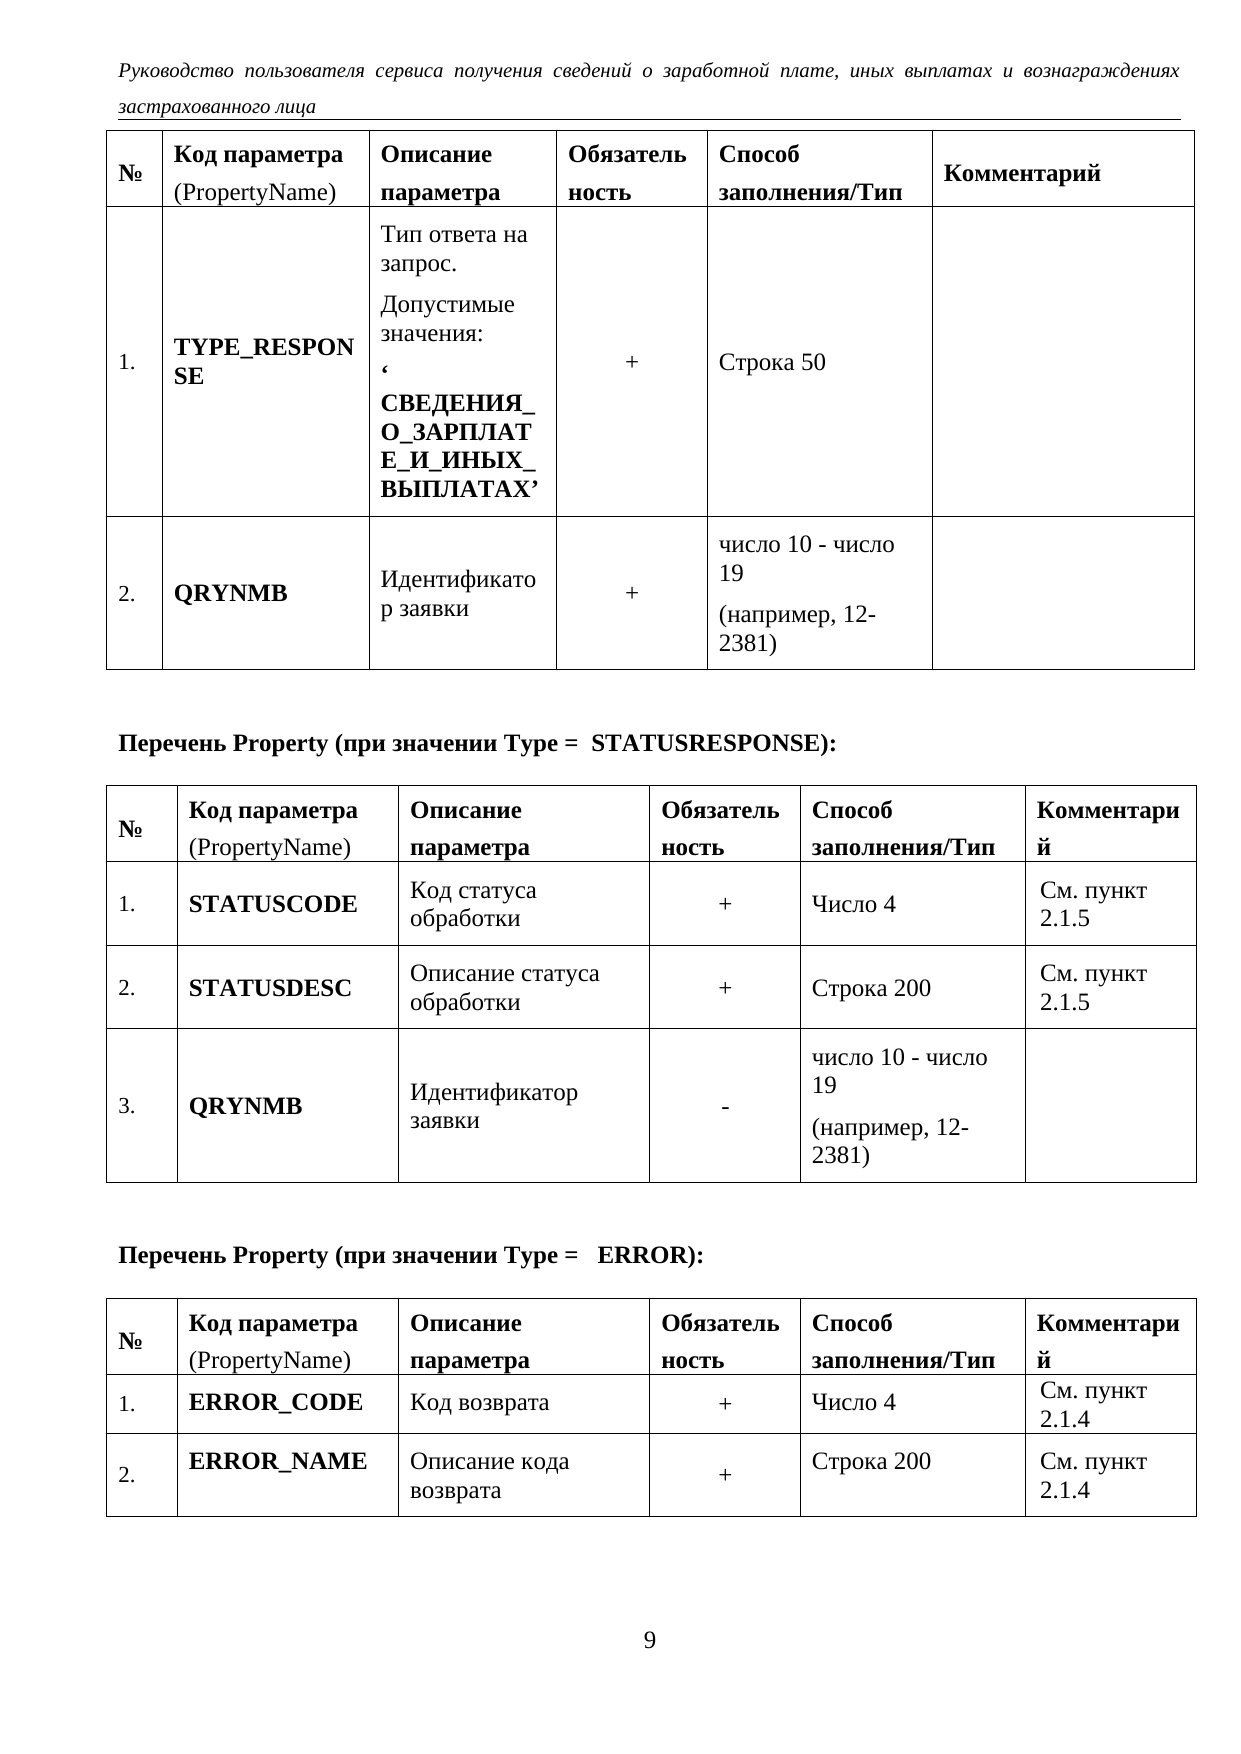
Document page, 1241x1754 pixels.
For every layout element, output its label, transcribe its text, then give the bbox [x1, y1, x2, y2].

table_cell Идентификатор заявки [370, 517, 556, 669]
table_cell + [557, 517, 707, 669]
table_cell См. пункт 2.1.5 [1026, 862, 1196, 945]
table_cell Описание статуса обработки [399, 946, 649, 1028]
table_cell + [557, 207, 707, 516]
text Перечень Property (при значении Type = STATUSRESPONSE): [118, 728, 1181, 756]
table_cell [107, 1375, 177, 1432]
table_cell [933, 207, 1194, 516]
table_cell [1026, 1029, 1196, 1182]
table_cell Число 4 [801, 862, 1025, 945]
table_cell Код возврата [399, 1375, 649, 1432]
text Перечень Property (при значении Type = ERROR): [118, 1240, 1181, 1269]
table_cell [107, 946, 177, 1028]
table_header Способ заполнения/Тип [801, 1299, 1025, 1374]
table_header Комментарий [1026, 786, 1196, 861]
table_cell [107, 862, 177, 945]
table_header № [107, 1299, 177, 1374]
table_cell + [650, 1434, 800, 1516]
table_cell [107, 517, 162, 669]
table_cell Строка 200 [801, 1434, 1025, 1516]
table_cell QRYNMB [178, 1029, 398, 1182]
table_cell - [650, 1029, 800, 1182]
table_header № [107, 786, 177, 861]
table_header Код параметра (PropertyName) [163, 131, 369, 206]
table_cell Идентификатор заявки [399, 1029, 649, 1182]
table_cell + [650, 946, 800, 1028]
table_cell число 10 - число 19 (например, 12-2381) [708, 517, 932, 669]
table_header Обязательность [650, 1299, 800, 1374]
table_cell См. пункт 2.1.5 [1026, 946, 1196, 1028]
table_cell См. пункт 2.1.4 [1026, 1375, 1196, 1432]
table_cell Тип ответа на запрос. Допустимые значения: ‘СВЕДЕНИЯ_О_ЗАРПЛАТЕ_И_ИНЫХ_ВЫПЛАТАХ’ [370, 207, 556, 516]
table_cell число 10 - число 19 (например, 12-2381) [801, 1029, 1025, 1182]
table_cell + [650, 1375, 800, 1432]
table_header Комментарий [933, 131, 1194, 206]
table_cell ERROR_NAME [178, 1434, 398, 1516]
table_header Описание параметра [399, 786, 649, 861]
table_header Код параметра (PropertyName) [178, 1299, 398, 1374]
table_cell ERROR_CODE [178, 1375, 398, 1432]
table_cell Описание кода возврата [399, 1434, 649, 1516]
table_cell TYPE_RESPONSE [163, 207, 369, 516]
table_cell [107, 1029, 177, 1182]
table_header № [107, 131, 162, 206]
table_cell Число 4 [801, 1375, 1025, 1432]
table_header Способ заполнения/Тип [708, 131, 932, 206]
table_header Описание параметра [399, 1299, 649, 1374]
table_cell Строка 200 [801, 946, 1025, 1028]
table_header Способ заполнения/Тип [801, 786, 1025, 861]
table_cell Строка 50 [708, 207, 932, 516]
table_cell [107, 207, 162, 516]
table_cell + [650, 862, 800, 945]
table_cell QRYNMB [163, 517, 369, 669]
table_header Комментарий [1026, 1299, 1196, 1374]
table_header Код параметра (PropertyName) [178, 786, 398, 861]
table_cell Код статуса обработки [399, 862, 649, 945]
table_cell См. пункт 2.1.4 [1026, 1434, 1196, 1516]
table_cell STATUSDESC [178, 946, 398, 1028]
table_cell STATUSCODE [178, 862, 398, 945]
table_cell [107, 1434, 177, 1516]
table_header Обязательность [557, 131, 707, 206]
table_header Описание параметра [370, 131, 556, 206]
table_cell [933, 517, 1194, 669]
table_header Обязательность [650, 786, 800, 861]
